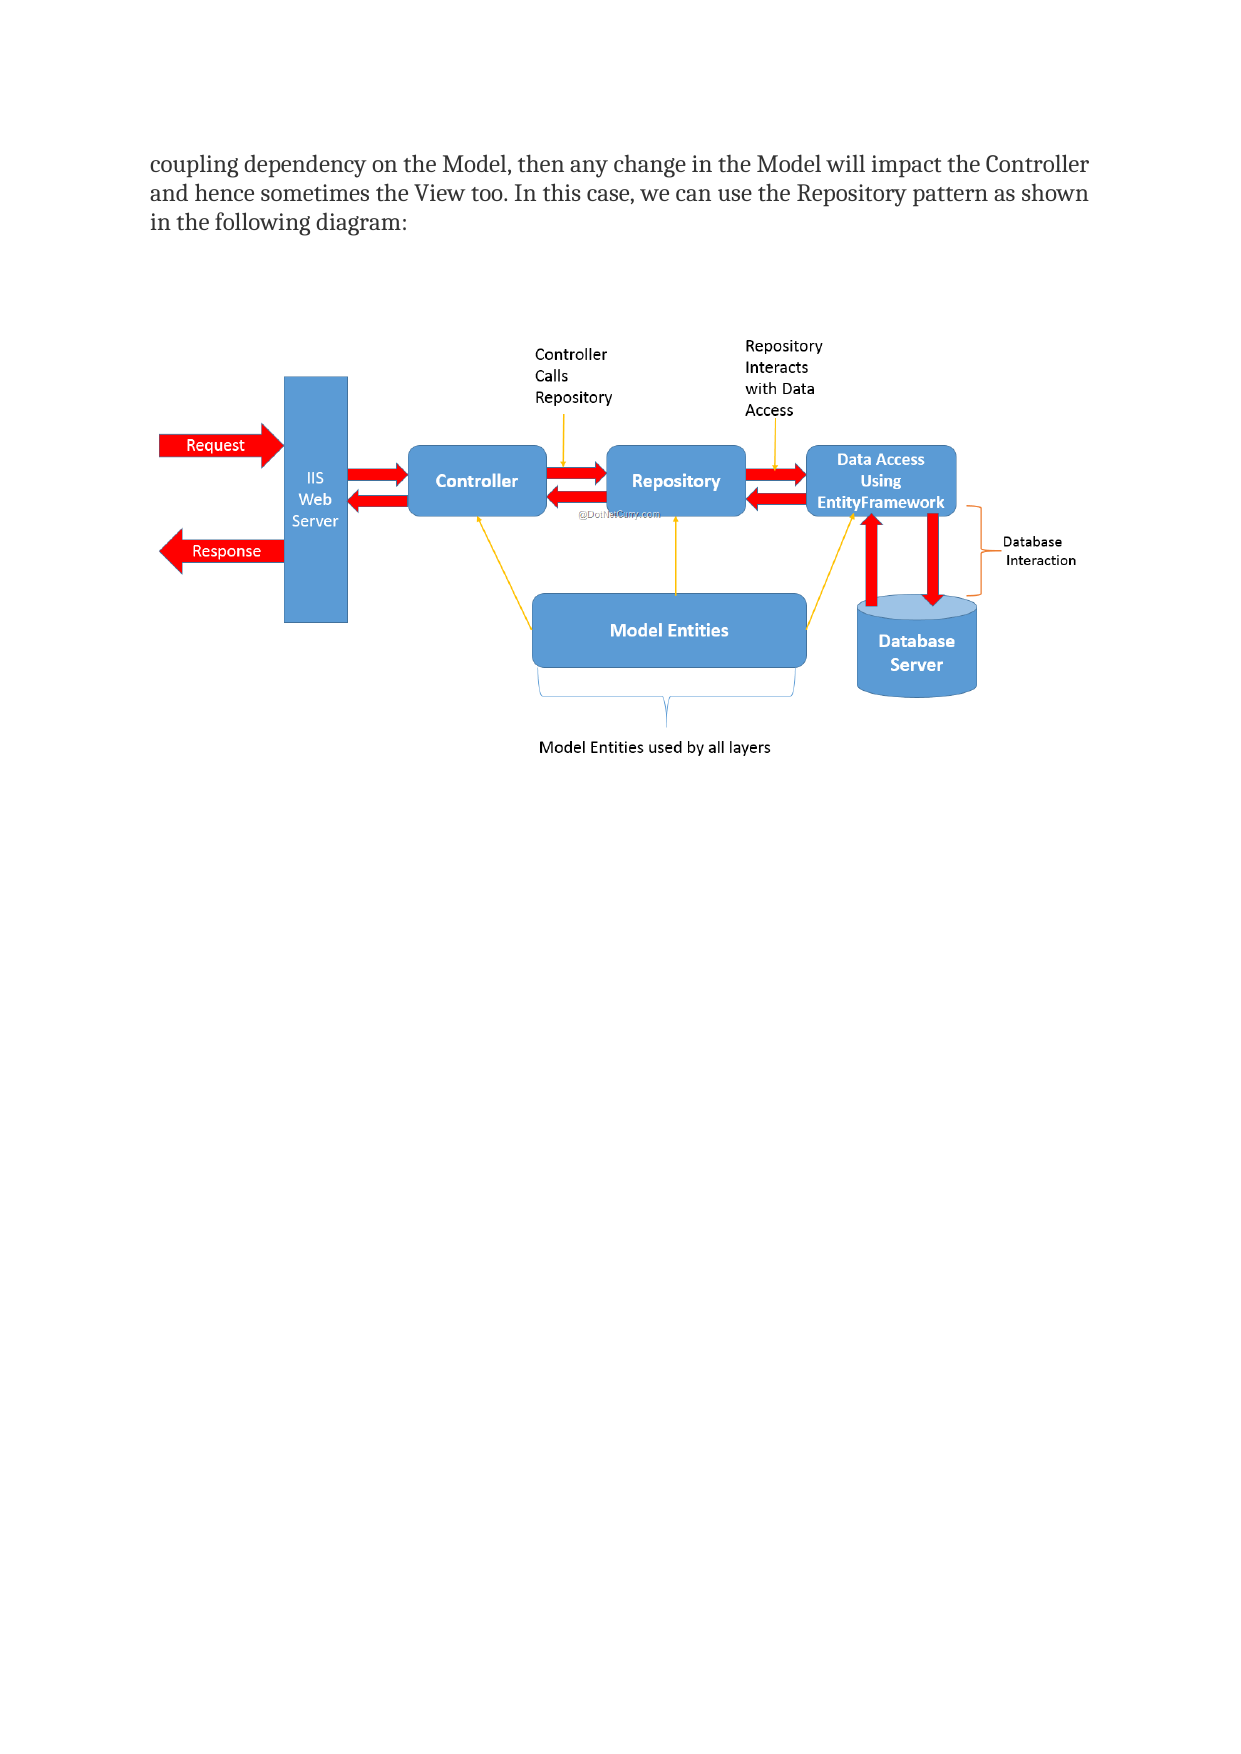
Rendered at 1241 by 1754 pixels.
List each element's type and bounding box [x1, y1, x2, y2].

text [150, 150, 1090, 236]
picture [150, 251, 1091, 777]
